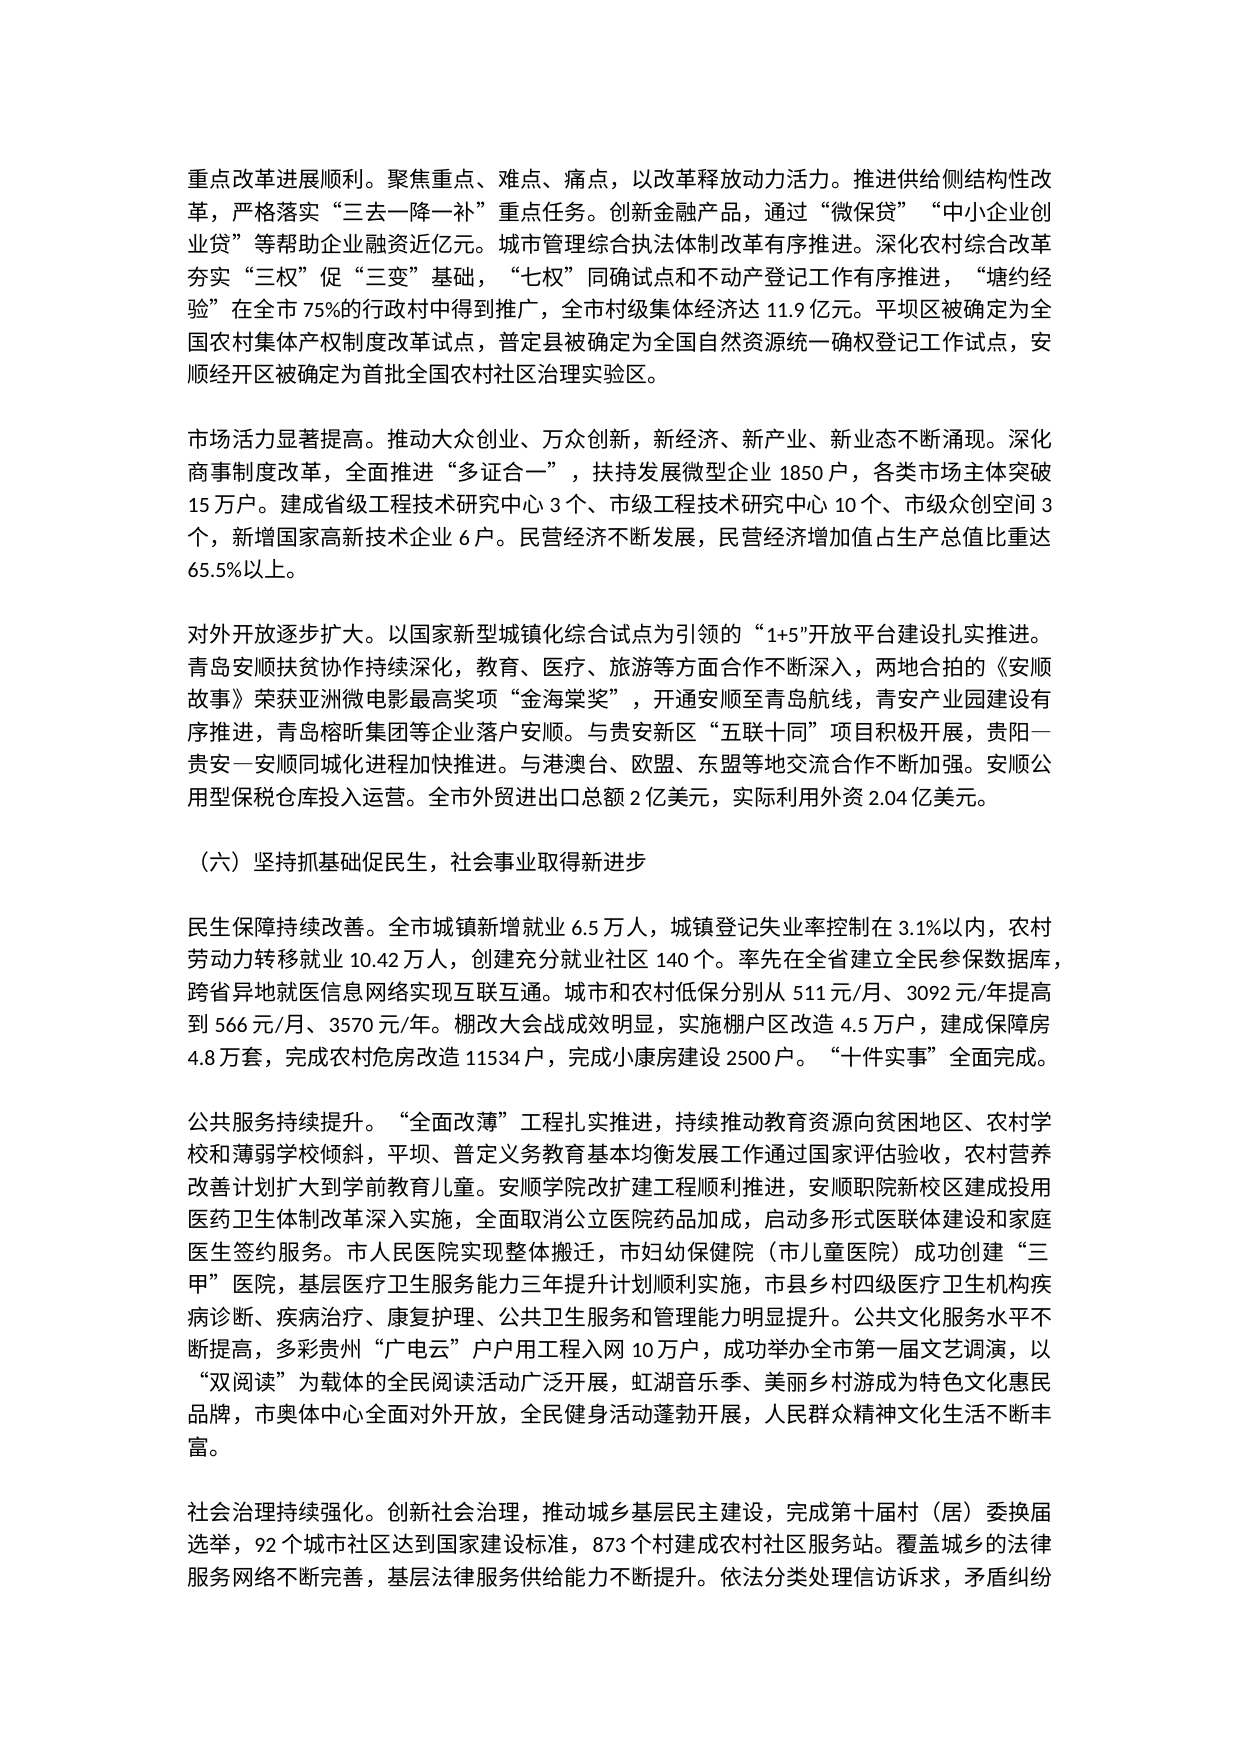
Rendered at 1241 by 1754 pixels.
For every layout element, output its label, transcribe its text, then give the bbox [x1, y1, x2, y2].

text 公共服务持续提升。“全面改薄”工程扎实推进，持续推动教育资源向贫困地区、农村学校和薄弱学校倾斜，平坝、普定义务教育基本均衡发展工作通过国家评估验收，农村营养改善计划扩大到学前教育儿童。安顺学院改扩建工程顺利推进，安顺职院新校区建成投用。医药卫生体制改革深入实施，全面取消公立医院药品加成，启动多形式医联体建设和家庭医生签约服务。市人民医院实现整体搬迁，市妇幼保健院（市儿童医院）成功创建“三甲”医院，基层医疗卫生服务能力三年提升计划顺利实施，市县乡村四级医疗卫生机构疾病诊断、疾病治疗、康复护理、公共卫生服务和管理能力明显提升。公共文化服务水平不断提高，多彩贵州“广电云”户户用工程入网10万户，成功举办全市第一届文艺调演，以“双阅读”为载体的全民阅读活动广泛开展，虹湖音乐季、美丽乡村游成为特色文化惠民品牌，市奥体中心全面对外开放，全民健身活动蓬勃开展，人民群众精神文化生活不断丰富。 [187, 1104, 1053, 1462]
text （六）坚持抓基础促民生，社会事业取得新进步 [187, 844, 1053, 877]
text 对外开放逐步扩大。以国家新型城镇化综合试点为引领的“1+5”开放平台建设扎实推进。青岛安顺扶贫协作持续深化，教育、医疗、旅游等方面合作不断深入，两地合拍的《安顺故事》荣获亚洲微电影最高奖项“金海棠奖”，开通安顺至青岛航线，青安产业园建设有序推进，青岛榕昕集团等企业落户安顺。与贵安新区“五联十同”项目积极开展，贵阳—贵安—安顺同城化进程加快推进。与港澳台、欧盟、东盟等地交流合作不断加强。安顺公用型保税仓库投入运营。全市外贸进出口总额2亿美元，实际利用外资2.04亿美元。 [187, 617, 1053, 812]
text 民生保障持续改善。全市城镇新增就业6.5万人，城镇登记失业率控制在3.1%以内，农村劳动力转移就业10.42万人，创建充分就业社区140个。率先在全省建立全民参保数据库，跨省异地就医信息网络实现互联互通。城市和农村低保分别从511元/月、3092元/年提高到566元/月、3570元/年。棚改大会战成效明显，实施棚户区改造4.5万户，建成保障房4.8万套，完成农村危房改造11534户，完成小康房建设2500户。“十件实事”全面完成。 [187, 909, 1053, 1072]
text 重点改革进展顺利。聚焦重点、难点、痛点，以改革释放动力活力。推进供给侧结构性改革，严格落实“三去一降一补”重点任务。创新金融产品，通过“微保贷”“中小企业创业贷”等帮助企业融资近亿元。城市管理综合执法体制改革有序推进。深化农村综合改革，夯实“三权”促“三变”基础，“七权”同确试点和不动产登记工作有序推进，“塘约经验”在全市75%的行政村中得到推广，全市村级集体经济达11.9亿元。平坝区被确定为全国农村集体产权制度改革试点，普定县被确定为全国自然资源统一确权登记工作试点，安顺经开区被确定为首批全国农村社区治理实验区。 [187, 162, 1053, 389]
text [187, 1494, 1053, 1592]
text 市场活力显著提高。推动大众创业、万众创新，新经济、新产业、新业态不断涌现。深化商事制度改革，全面推进“多证合一”，扶持发展微型企业1850户，各类市场主体突破15万户。建成省级工程技术研究中心3个、市级工程技术研究中心10个、市级众创空间3个，新增国家高新技术企业6户。民营经济不断发展，民营经济增加值占生产总值比重达65.5%以上。 [187, 422, 1053, 584]
